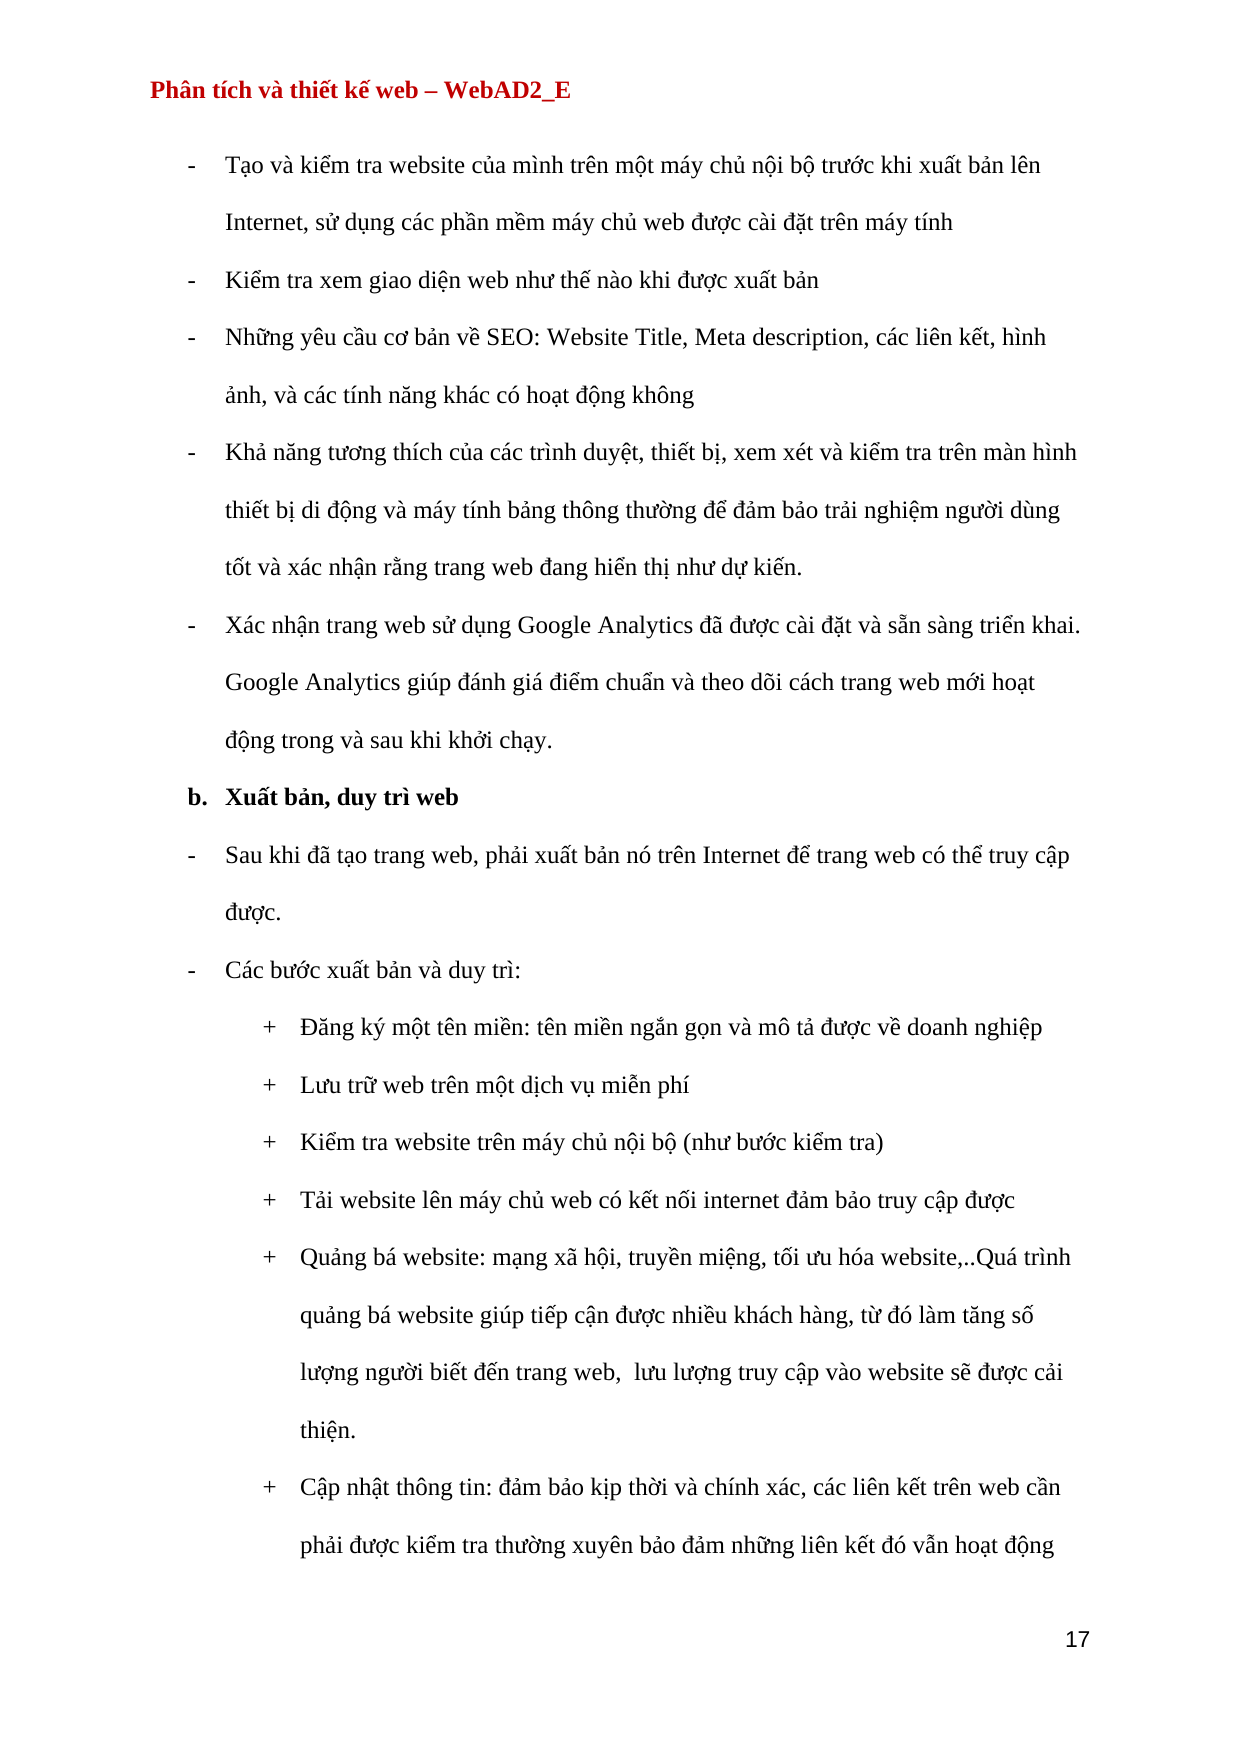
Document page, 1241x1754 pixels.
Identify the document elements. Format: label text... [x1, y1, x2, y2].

list Lưu trữ web trên một dịch vụ miễn phí [262, 1070, 1090, 1099]
list Khả năng tương thích của các trình duyệt, thiết bị, xem xét và kiểm tra trên màn hình thiết bị di động và máy tính bảng thông thường để đảm bảo trải nghiệm người dùng tốt và xác nhận rằng trang web đang hiển thị như dự kiến. [187, 437, 1090, 581]
list Tạo và kiểm tra website của mình trên một máy chủ nội bộ trước khi xuất bản lên Internet, sử dụng các phần mềm máy chủ web được cài đặt trên máy tính [187, 150, 1090, 236]
list Những yêu cầu cơ bản về SEO: Website Title, Meta description, các liên kết, hình ảnh, và các tính năng khác có hoạt động không [187, 322, 1090, 409]
list Xác nhận trang web sử dụng Google Analytics đã được cài đặt và sẵn sàng triển khai. Google Analytics giúp đánh giá điểm chuẩn và theo dõi cách trang web mới hoạt động trong và sau khi khởi chạy. [187, 610, 1090, 754]
list Cập nhật thông tin: đảm bảo kịp thời và chính xác, các liên kết trên web cần phải được kiểm tra thường xuyên bảo đảm những liên kết đó vẫn hoạt động [262, 1472, 1090, 1559]
list Xuất bản, duy trì web [187, 782, 1090, 811]
list Các bước xuất bản và duy trì: [187, 955, 1090, 984]
list Đăng ký một tên miền: tên miền ngắn gọn và mô tả được về doanh nghiệp [262, 1012, 1090, 1041]
list Kiểm tra website trên máy chủ nội bộ (như bước kiểm tra) [262, 1127, 1090, 1156]
list Sau khi đã tạo trang web, phải xuất bản nó trên Internet để trang web có thể truy cập được. [187, 840, 1090, 926]
list Kiểm tra xem giao diện web như thế nào khi được xuất bản [187, 265, 1090, 294]
list Quảng bá website: mạng xã hội, truyền miệng, tối ưu hóa website,..Quá trình quảng bá website giúp tiếp cận được nhiều khách hàng, từ đó làm tăng số lượng người biết đến trang web, lưu lượng truy cập vào website sẽ được cải thiện. [262, 1242, 1090, 1444]
list Tải website lên máy chủ web có kết nối internet đảm bảo truy cập được [262, 1185, 1090, 1214]
